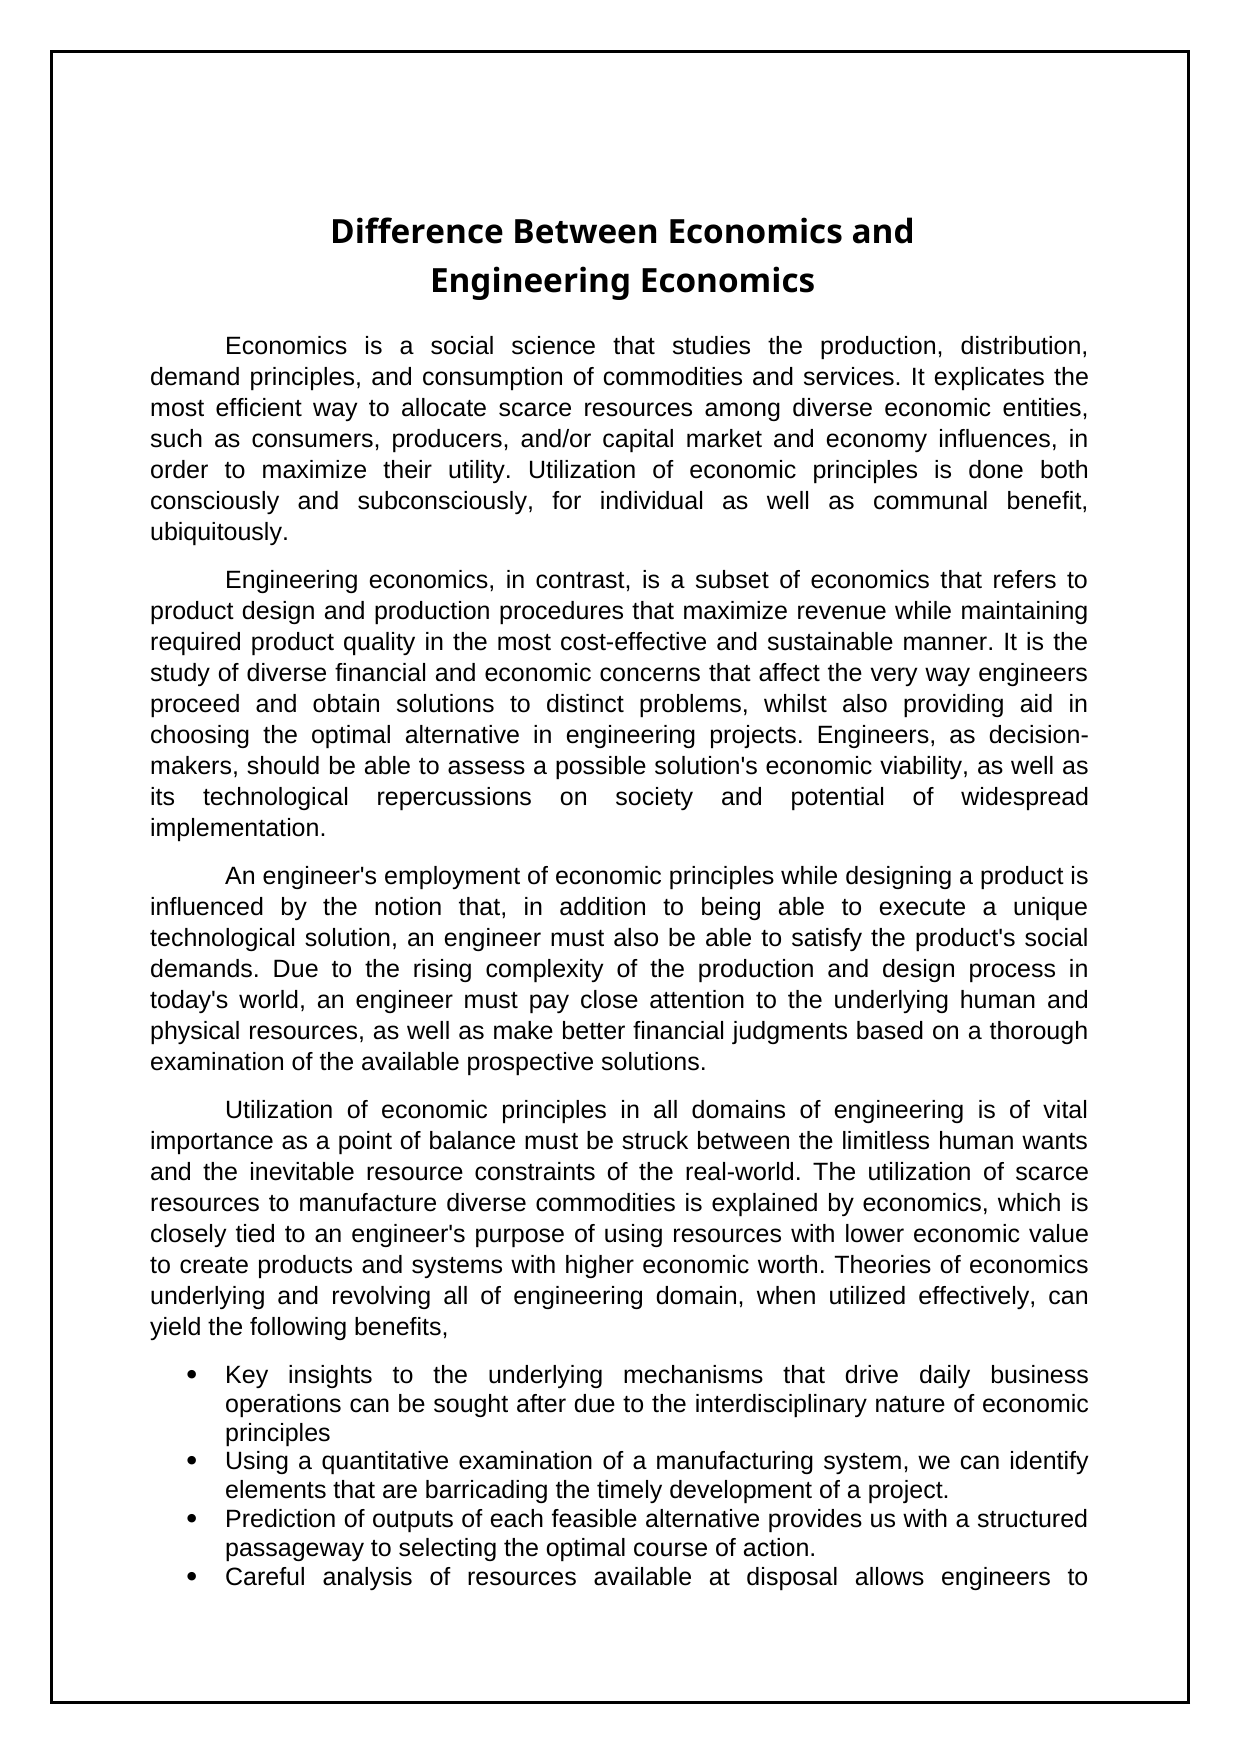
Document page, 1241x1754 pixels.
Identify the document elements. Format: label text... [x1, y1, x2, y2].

text An engineer's employment of economic principles while designing a product is influenced by the notion that, in addition to being able to execute a unique technological solution, an engineer must also be able to satisfy the product's social demands. Due to the rising complexity of the production and design process in today's world, an engineer must pay close attention to the underlying human and physical resources, as well as make better financial judgments based on a thorough examination of the available prospective solutions. [150, 861, 1090, 1076]
list Using a quantitative examination of a manufacturing system, we can identify elements that are barricading the timely development of a project. [187, 1446, 1090, 1504]
list Key insights to the underlying mechanisms that drive daily business operations can be sought after due to the interdisciplinary nature of economic principles [187, 1360, 1090, 1446]
text Economics is a social science that studies the production, distribution, demand principles, and consumption of commodities and services. It explicates the most efficient way to allocate scarce resources among diverse economic entities, such as consumers, producers, and/or capital market and economy influences, in order to maximize their utility. Utilization of economic principles is done both consciously and subconsciously, for individual as well as communal benefit, ubiquitously. [150, 331, 1090, 546]
list Prediction of outputs of each feasible alternative provides us with a structured passageway to selecting the optimal course of action. [187, 1504, 1090, 1562]
text Utilization of economic principles in all domains of engineering is of vital importance as a point of balance must be struck between the limitless human wants and the inevitable resource constraints of the real-world. The utilization of scarce resources to manufacture diverse commodities is explained by economics, which is closely tied to an engineer's purpose of using resources with lower economic value to create products and systems with higher economic worth. Theories of economics underlying and revolving all of engineering domain, when utilized effectively, can yield the following benefits, [150, 1095, 1090, 1341]
subtitle Difference Between Economics and Engineering Economics [327, 208, 918, 302]
text Engineering economics, in contrast, is a subset of economics that refers to product design and production procedures that maximize revenue while maintaining required product quality in the most cost-effective and sustainable manner. It is the study of diverse financial and economic concerns that affect the very way engineers proceed and obtain solutions to distinct problems, whilst also providing aid in choosing the optimal alternative in engineering projects. Engineers, as decision-makers, should be able to assess a possible solution's economic viability, as well as its technological repercussions on society and potential of widespread implementation. [150, 565, 1090, 842]
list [187, 1562, 1090, 1590]
